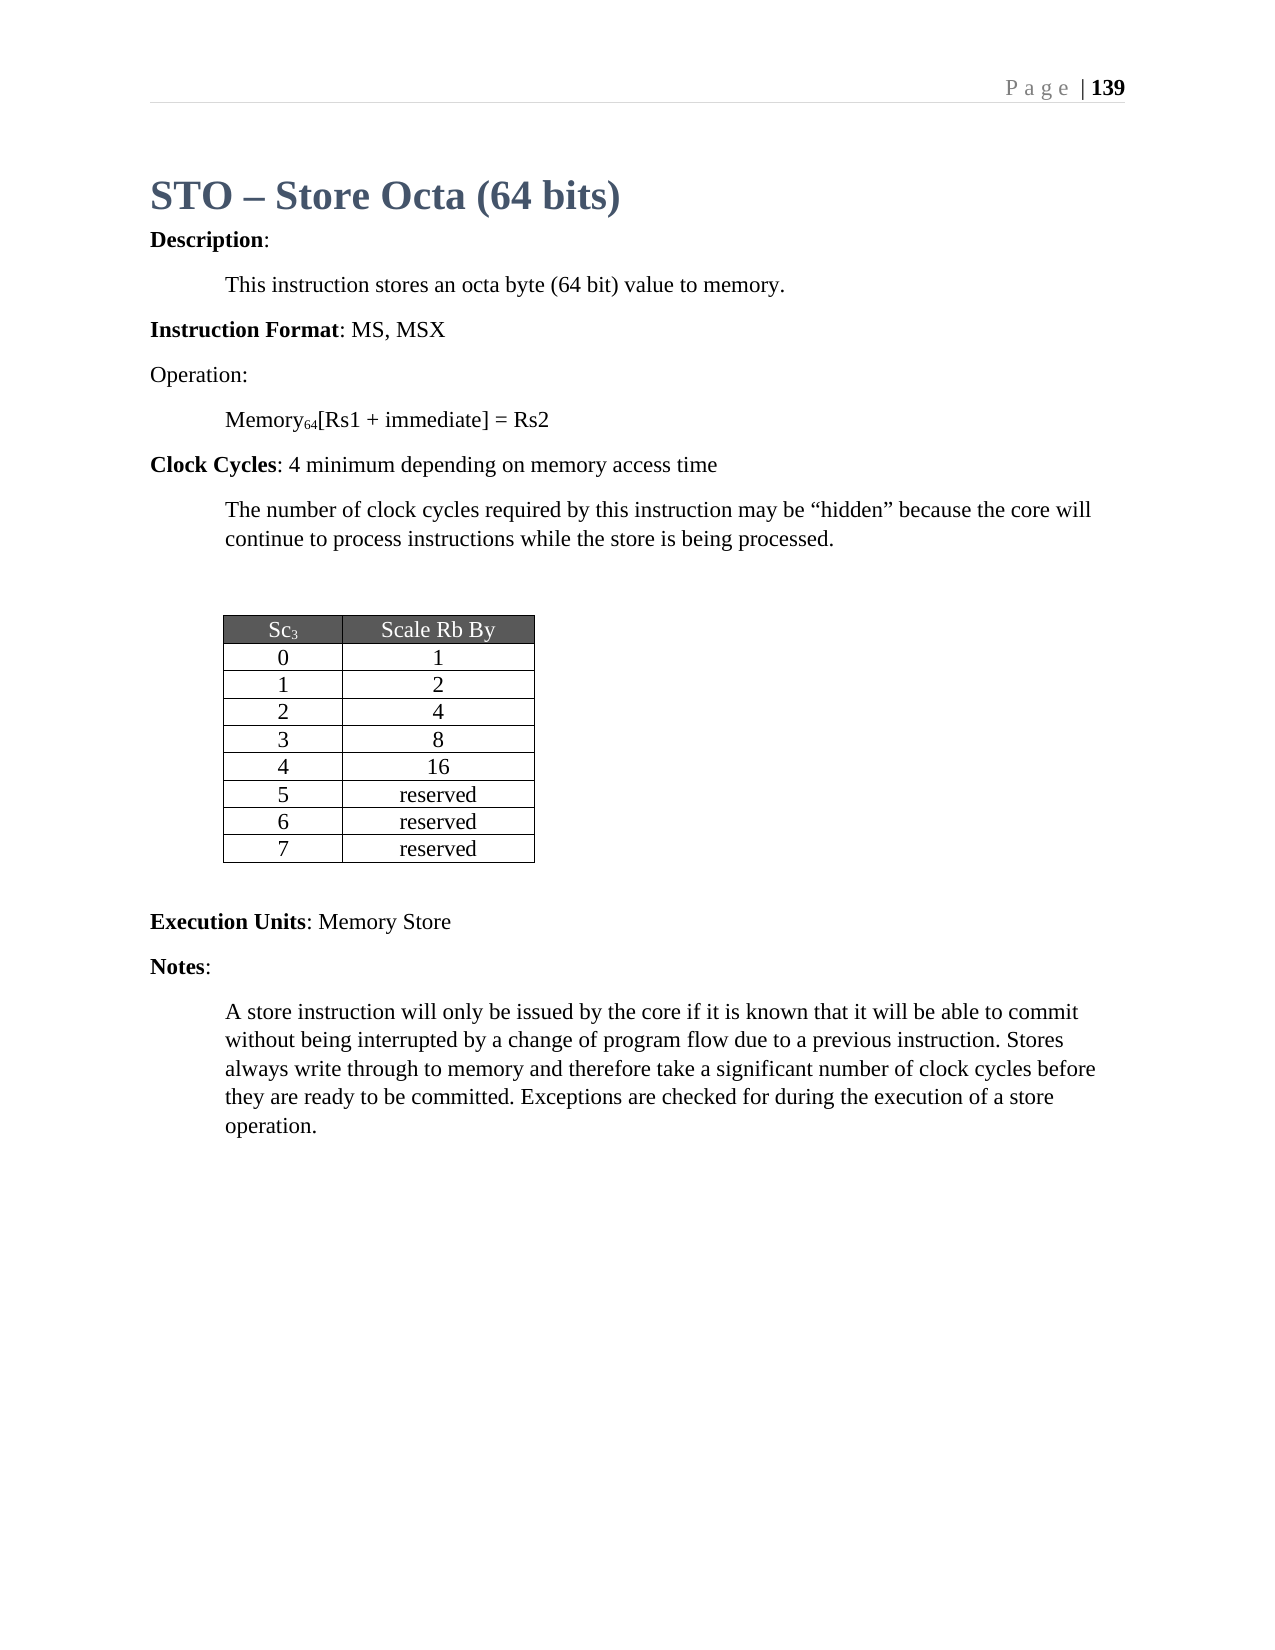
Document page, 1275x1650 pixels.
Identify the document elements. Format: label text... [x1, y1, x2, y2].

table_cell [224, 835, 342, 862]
text Instruction Format: MS, MSX [150, 316, 1125, 342]
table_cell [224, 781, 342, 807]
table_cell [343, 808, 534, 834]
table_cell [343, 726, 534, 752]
text A store instruction will only be issued by the core if it is known that it will be able to commit without being interrupted by a change of program flow due to a previous instruction. Stores always write through to memory and therefore take a significant number of clock cycles before they are ready to be committed. Exceptions are checked for during the execution of a store operation. [225, 998, 1125, 1138]
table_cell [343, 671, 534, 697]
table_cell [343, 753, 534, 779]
subtitle STO – Store Octa (64 bits) [150, 171, 1125, 219]
text Description: [150, 226, 1125, 252]
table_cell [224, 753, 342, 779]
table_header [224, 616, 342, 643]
text Notes: [150, 953, 1125, 979]
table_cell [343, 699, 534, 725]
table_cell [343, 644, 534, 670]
text Memory64[Rs1 + immediate] = Rs2 [225, 406, 1125, 433]
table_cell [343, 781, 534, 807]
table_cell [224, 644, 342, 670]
text Operation: [150, 361, 1125, 388]
text Clock Cycles: 4 minimum depending on memory access time [150, 451, 1125, 478]
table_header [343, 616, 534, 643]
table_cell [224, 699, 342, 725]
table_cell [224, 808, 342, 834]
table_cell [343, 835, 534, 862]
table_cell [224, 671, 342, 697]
text This instruction stores an octa byte (64 bit) value to memory. [225, 271, 1125, 297]
text The number of clock cycles required by this instruction may be “hidden” because the core will continue to process instructions while the store is being processed. [225, 497, 1125, 551]
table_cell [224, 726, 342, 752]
text Execution Units: Memory Store [150, 908, 1125, 934]
